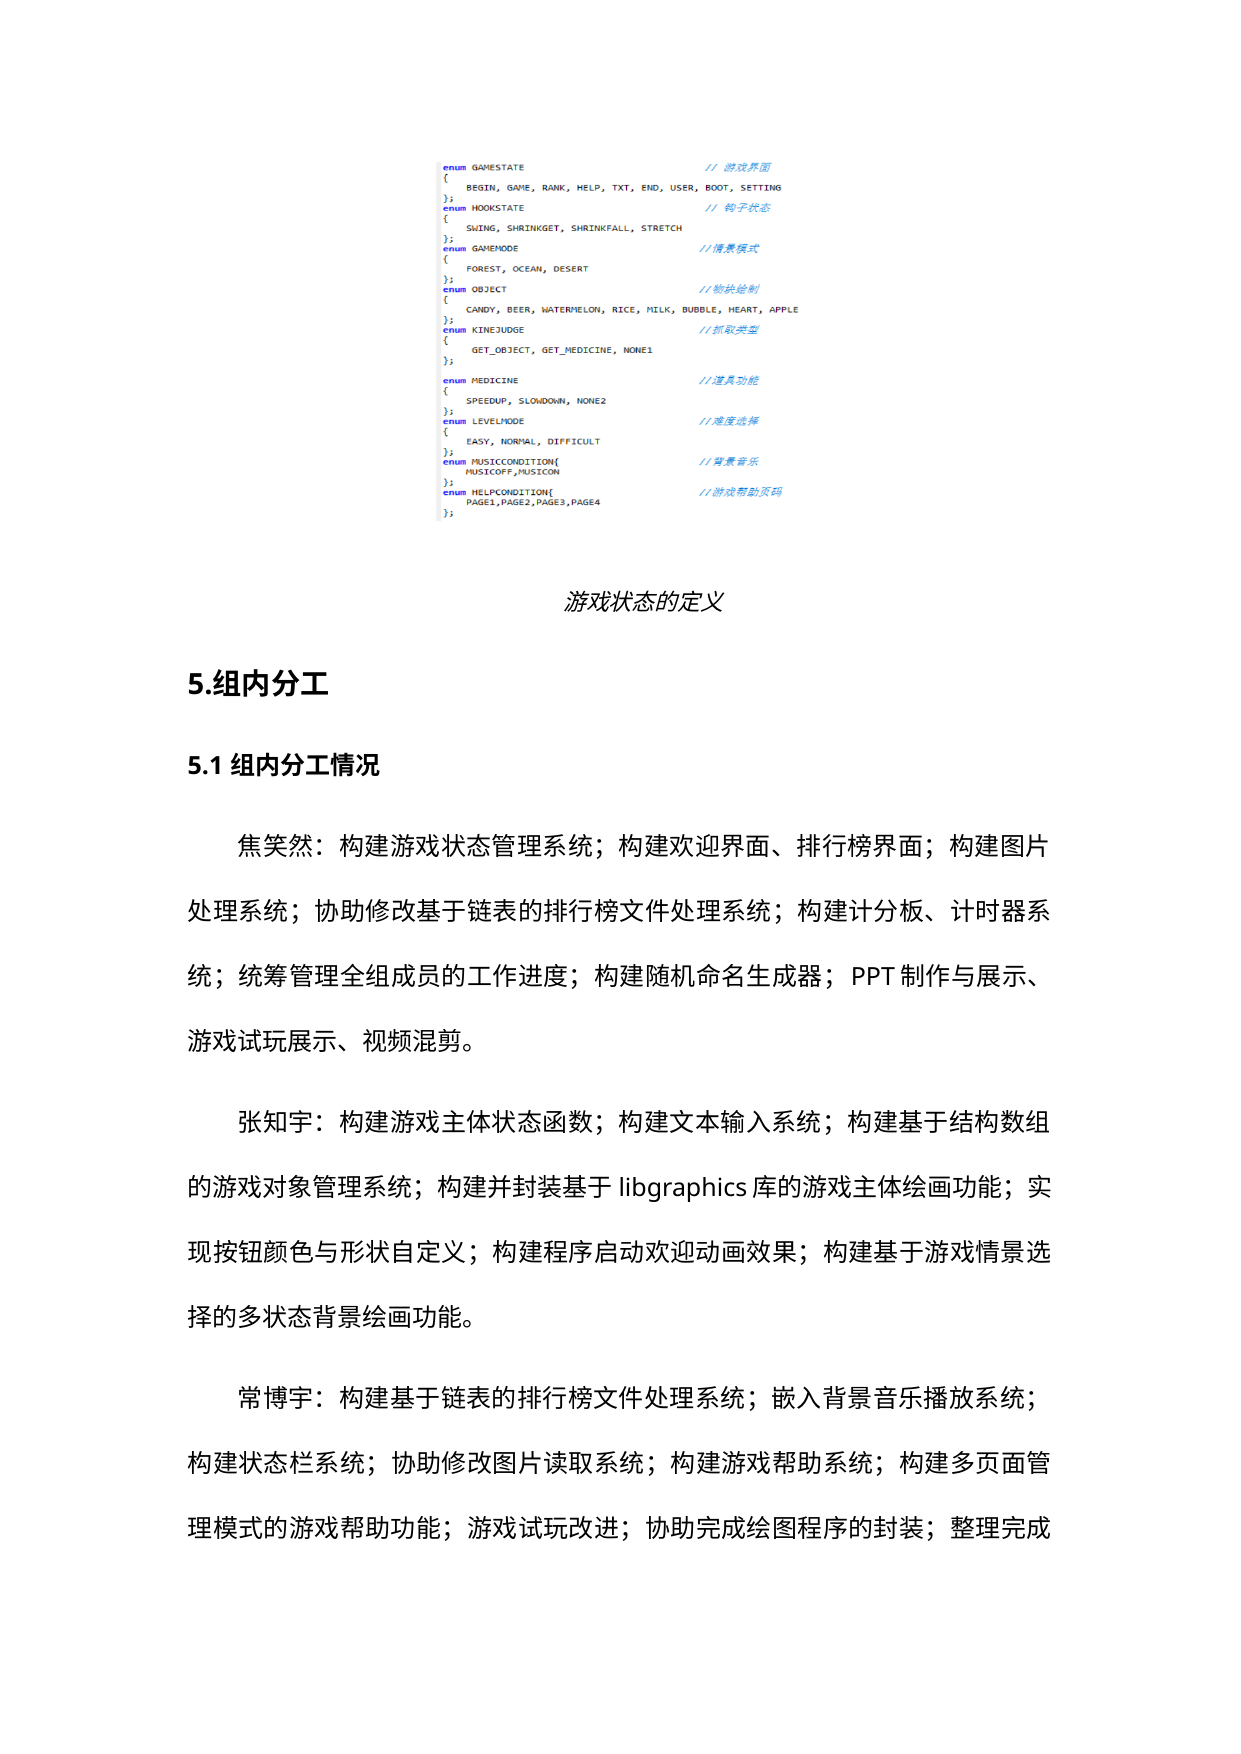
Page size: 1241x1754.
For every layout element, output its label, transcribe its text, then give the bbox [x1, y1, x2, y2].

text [187, 1364, 1053, 1559]
picture [436, 162, 854, 521]
text 张知宇：构建游戏主体状态函数；构建文本输入系统；构建基于结构数组的游戏对象管理系统；构建并封装基于libgraphics库的游戏主体绘画功能；实现按钮颜色与形状自定义；构建程序启动欢迎动画效果；构建基于游戏情景选择的多状态背景绘画功能。 [187, 1088, 1053, 1348]
text 游戏状态的定义 [187, 568, 1053, 633]
subtitle 5.组内分工 [187, 649, 1053, 714]
text 焦笑然：构建游戏状态管理系统；构建欢迎界面、排行榜界面；构建图片处理系统；协助修改基于链表的排行榜文件处理系统；构建计分板、计时器系统；统筹管理全组成员的工作进度；构建随机命名生成器；PPT制作与展示、游戏试玩展示、视频混剪。 [187, 812, 1053, 1072]
text 5.1 组内分工情况 [187, 731, 1053, 796]
